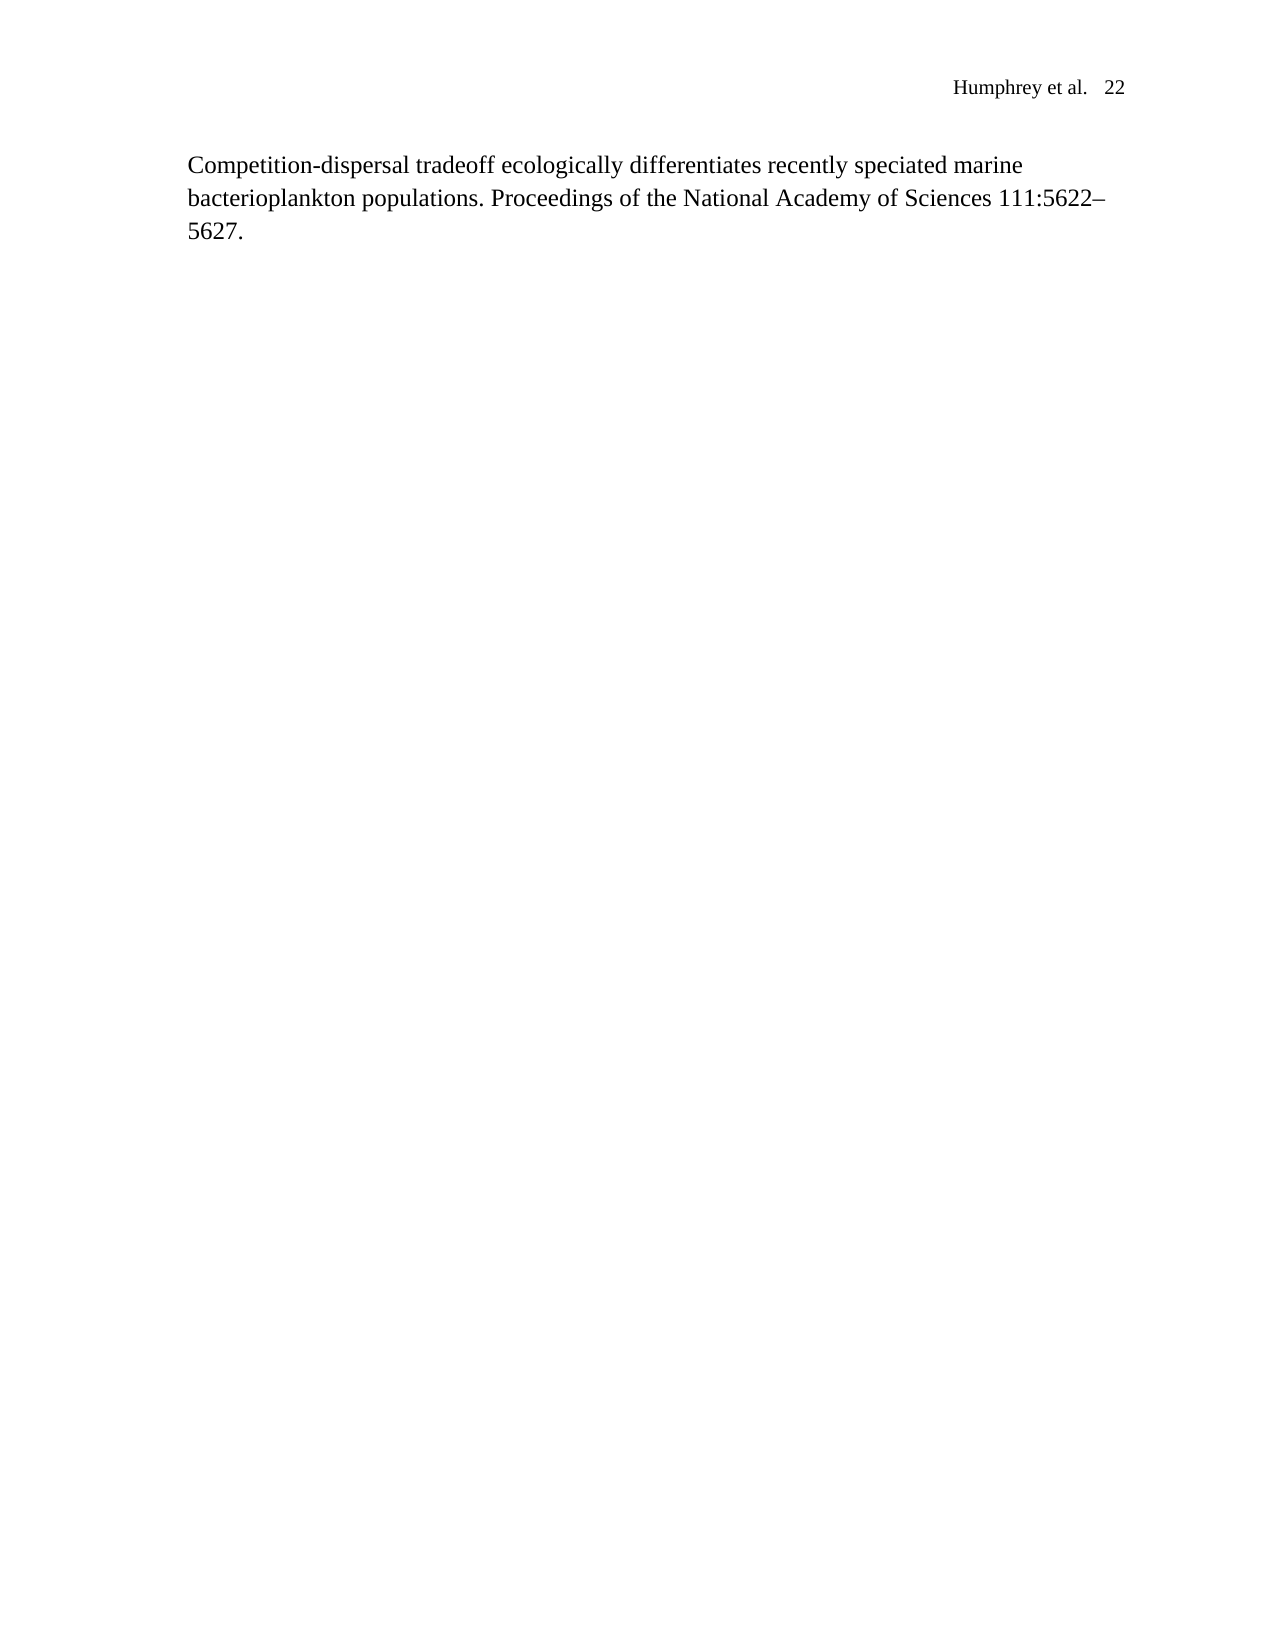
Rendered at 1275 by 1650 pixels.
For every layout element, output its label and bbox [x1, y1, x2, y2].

text [150, 150, 1125, 245]
